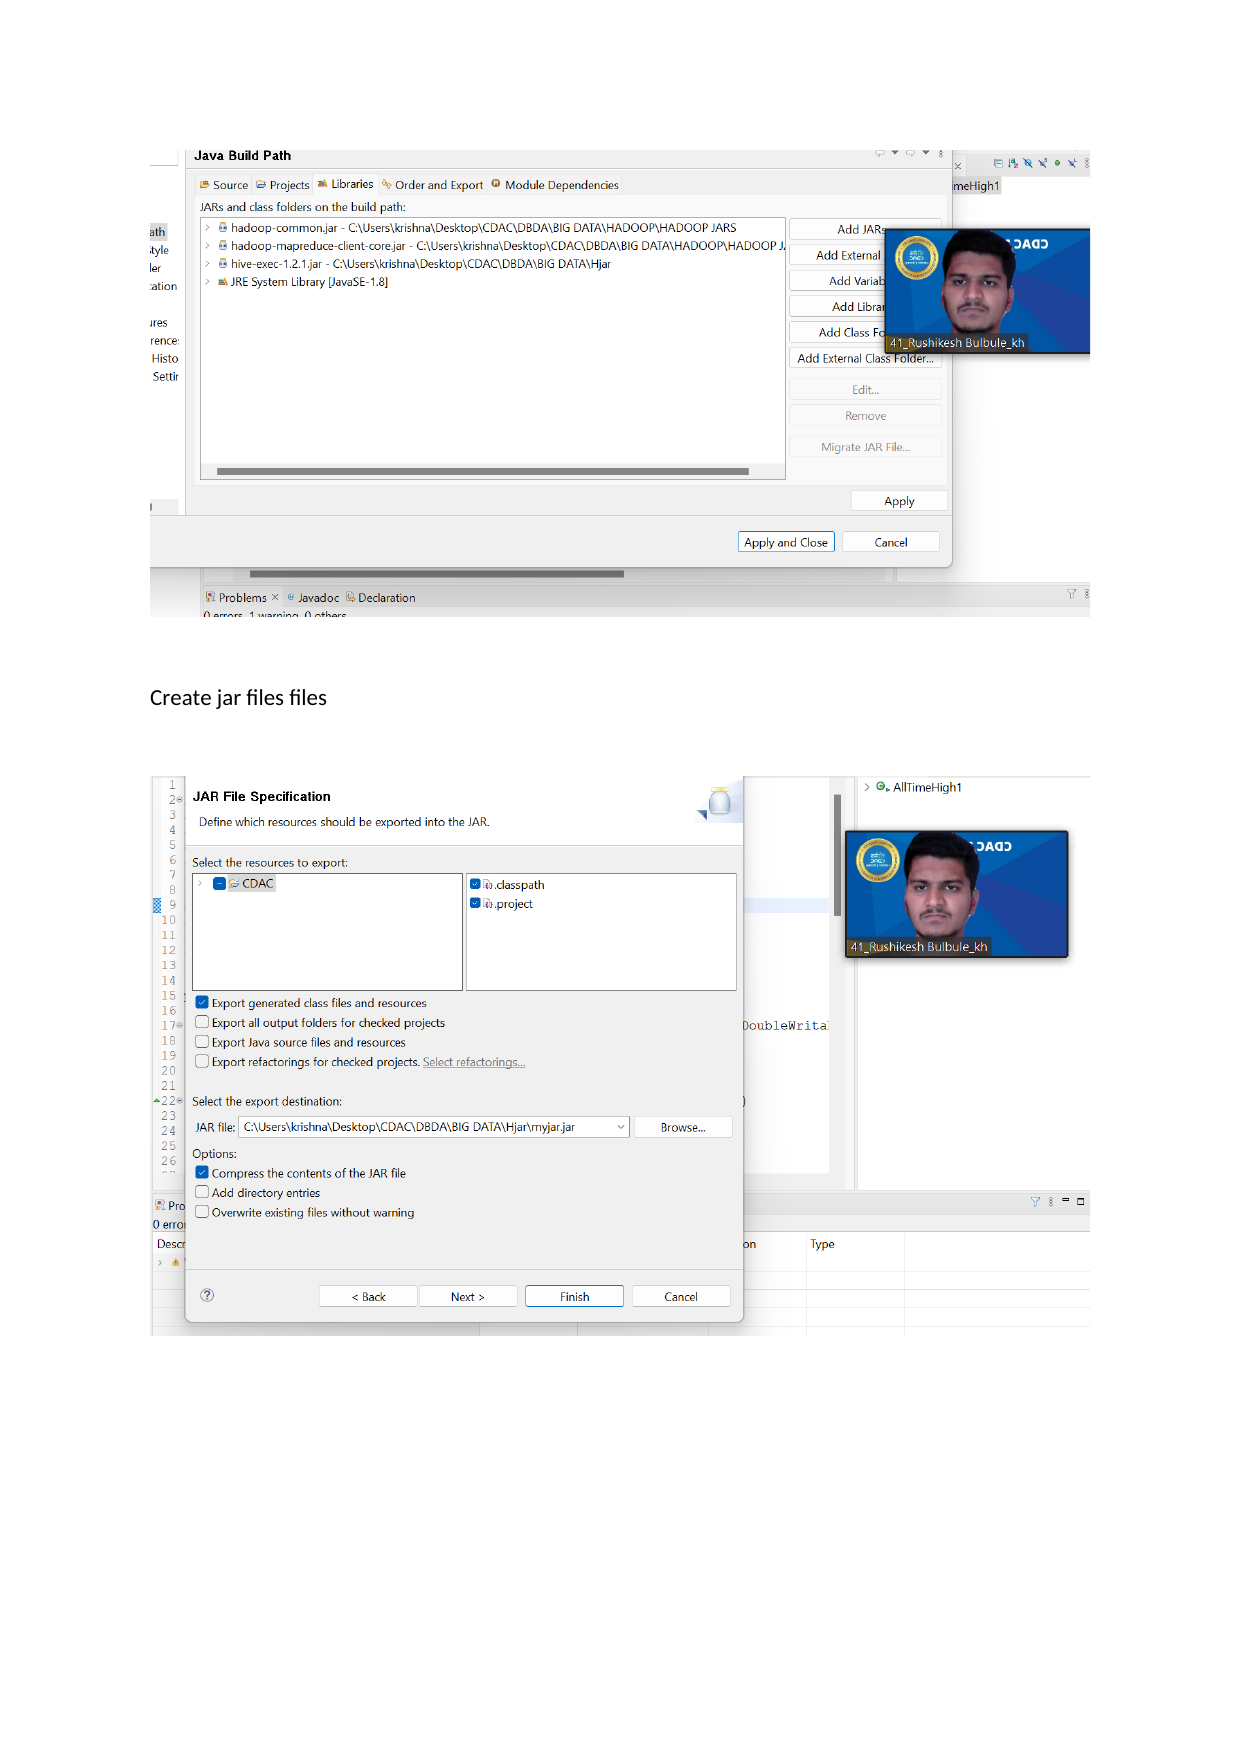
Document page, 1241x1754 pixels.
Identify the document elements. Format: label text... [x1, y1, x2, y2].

picture [150, 150, 1091, 617]
picture [150, 776, 1091, 1336]
text Create jar files files [150, 683, 1090, 711]
